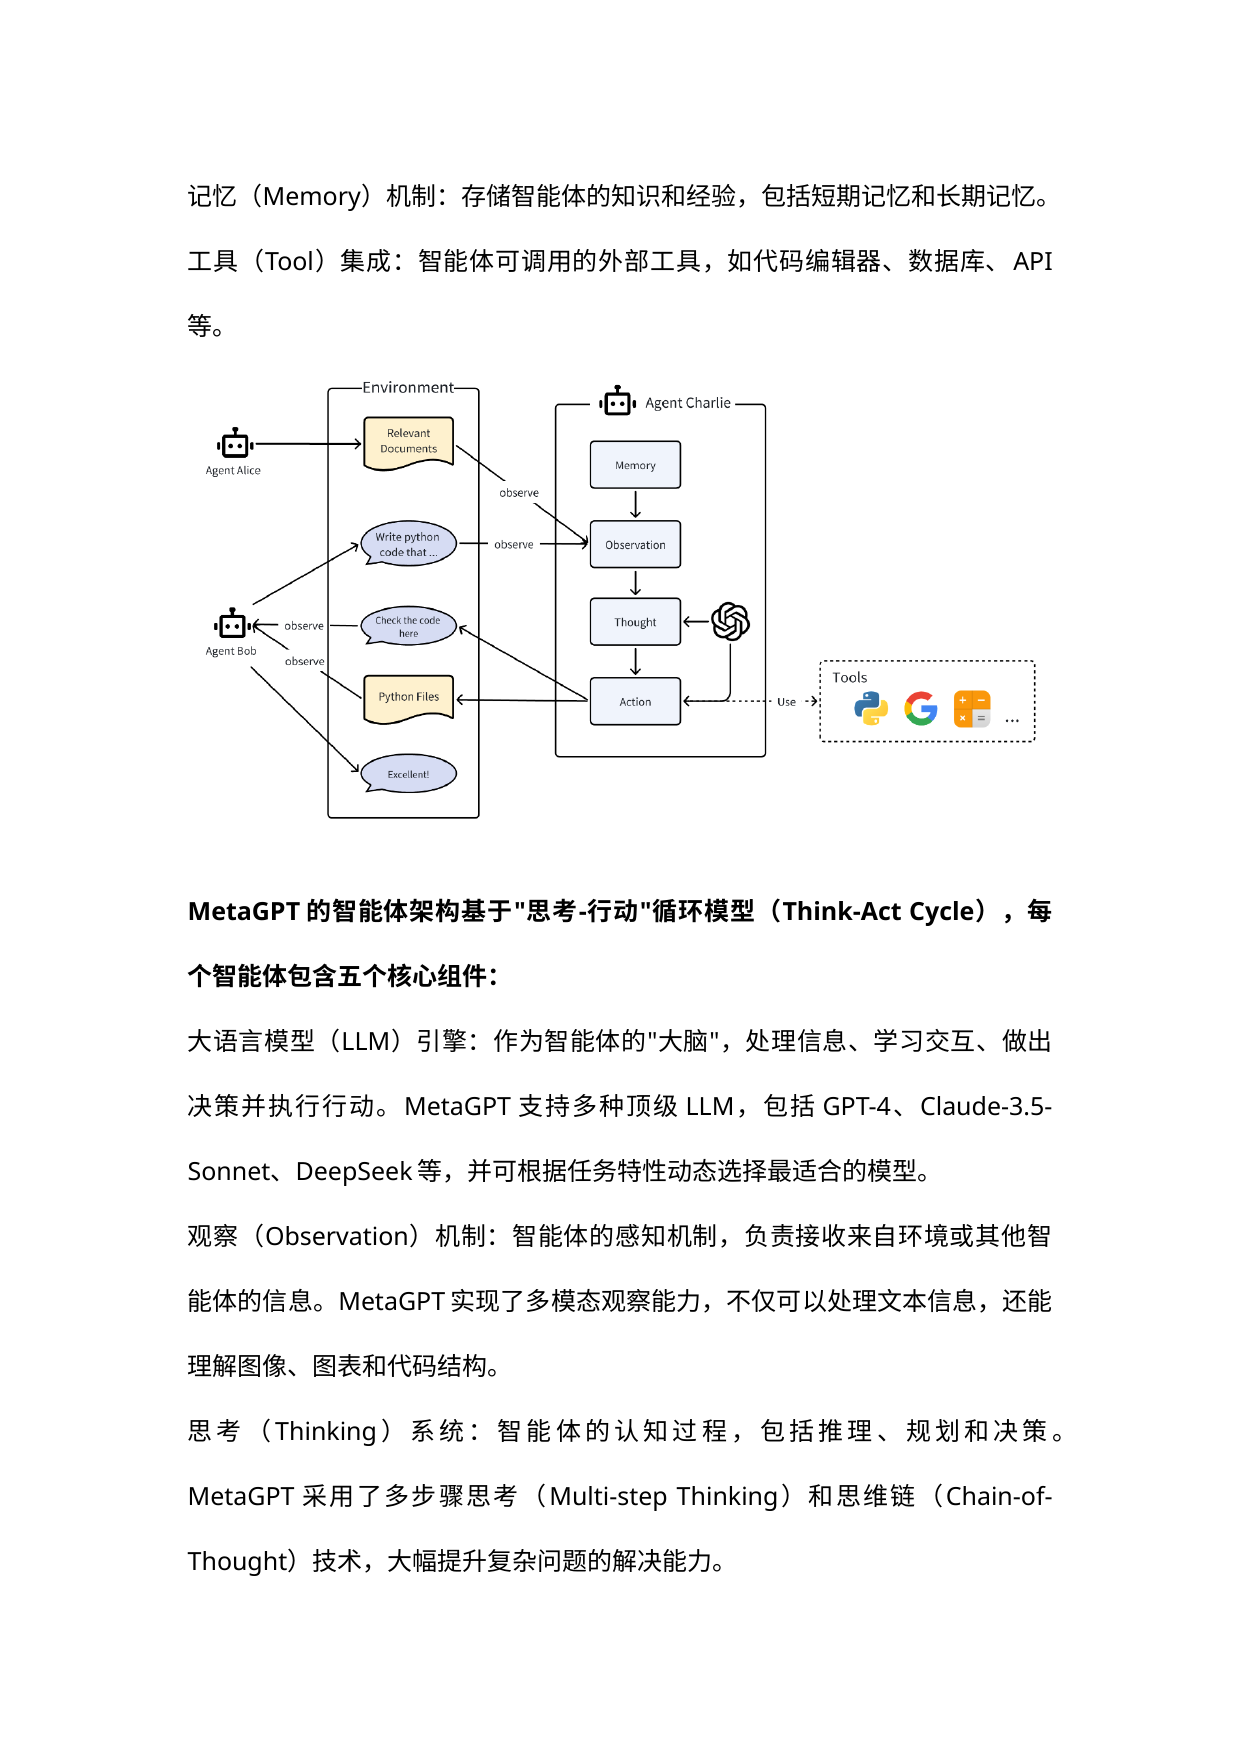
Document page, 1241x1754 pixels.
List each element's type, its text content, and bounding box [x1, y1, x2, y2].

text 思考（Thinking）系统：智能体的认知过程，包括推理、规划和决策。MetaGPT采用了多步骤思考（Multi-step Thinking）和思维链（Chain-of-Thought）技术，大幅提升复杂问题的解决能力。 [187, 1397, 1053, 1592]
text 观察（Observation）机制：智能体的感知机制，负责接收来自环境或其他智能体的信息。MetaGPT实现了多模态观察能力，不仅可以处理文本信息，还能理解图像、图表和代码结构。 [187, 1202, 1053, 1397]
text MetaGPT的智能体架构基于"思考-行动"循环模型（Think-Act Cycle），每个智能体包含五个核心组件： [187, 877, 1053, 1007]
text 记忆（Memory）机制：存储智能体的知识和经验，包括短期记忆和长期记忆。 [187, 162, 1053, 227]
picture [187, 357, 1053, 836]
text 大语言模型（LLM）引擎：作为智能体的"大脑"，处理信息、学习交互、做出决策并执行行动。MetaGPT支持多种顶级LLM，包括GPT-4、Claude-3.5-Sonnet、DeepSeek等，并可根据任务特性动态选择最适合的模型。 [187, 1007, 1053, 1202]
text 工具（Tool）集成：智能体可调用的外部工具，如代码编辑器、数据库、API等。 [187, 227, 1053, 357]
